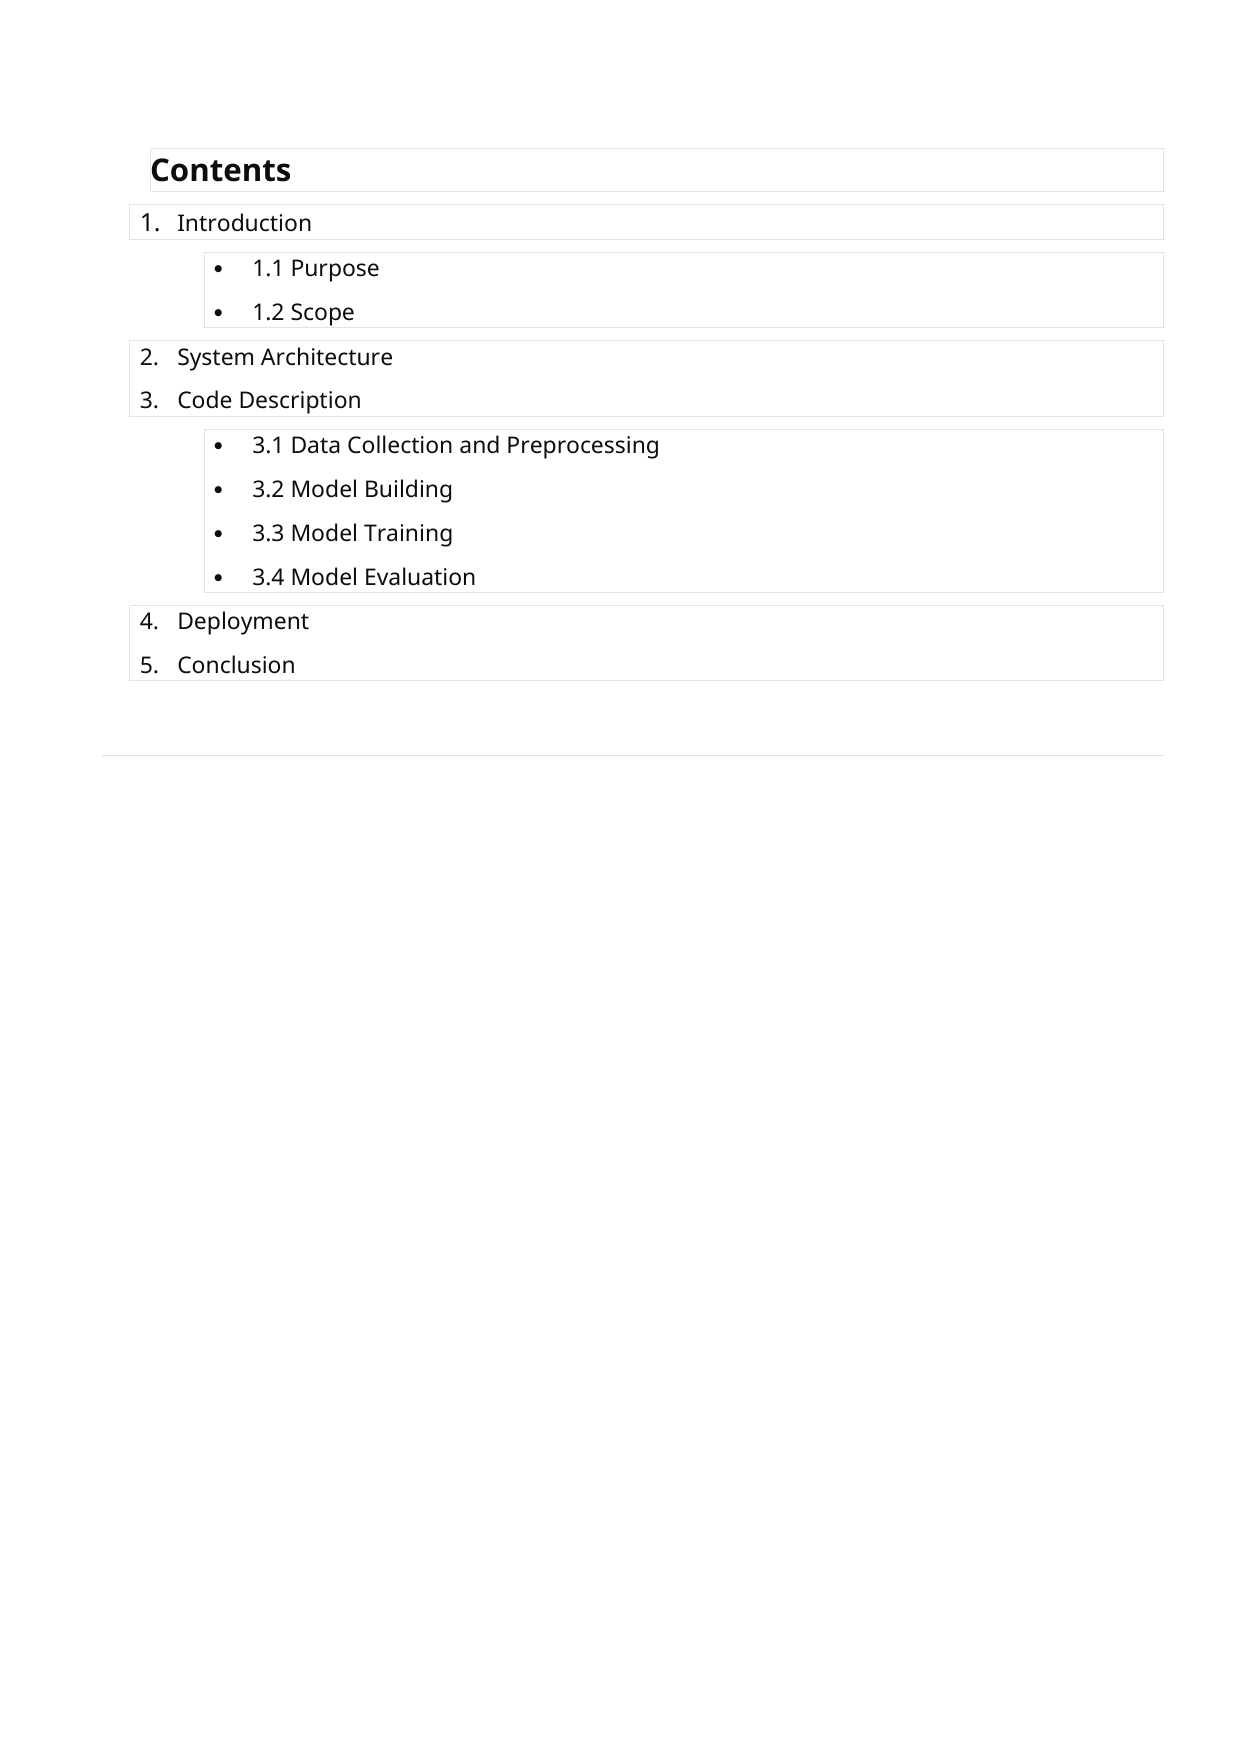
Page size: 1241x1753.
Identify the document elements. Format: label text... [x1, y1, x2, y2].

list 3.1 Data Collection and Preprocessing [205, 430, 1163, 461]
list Conclusion [130, 648, 1163, 680]
list System Architecture [130, 341, 1163, 372]
list Introduction [130, 205, 1163, 239]
list Code Description [130, 384, 1163, 416]
subtitle Contents [151, 149, 1163, 191]
list Deployment [130, 606, 1163, 637]
list 3.4 Model Evaluation [205, 560, 1163, 592]
list 1.2 Scope [205, 295, 1163, 327]
list 1.1 Purpose [205, 253, 1163, 283]
list 3.3 Model Training [205, 516, 1163, 548]
list 3.2 Model Building [205, 472, 1163, 504]
